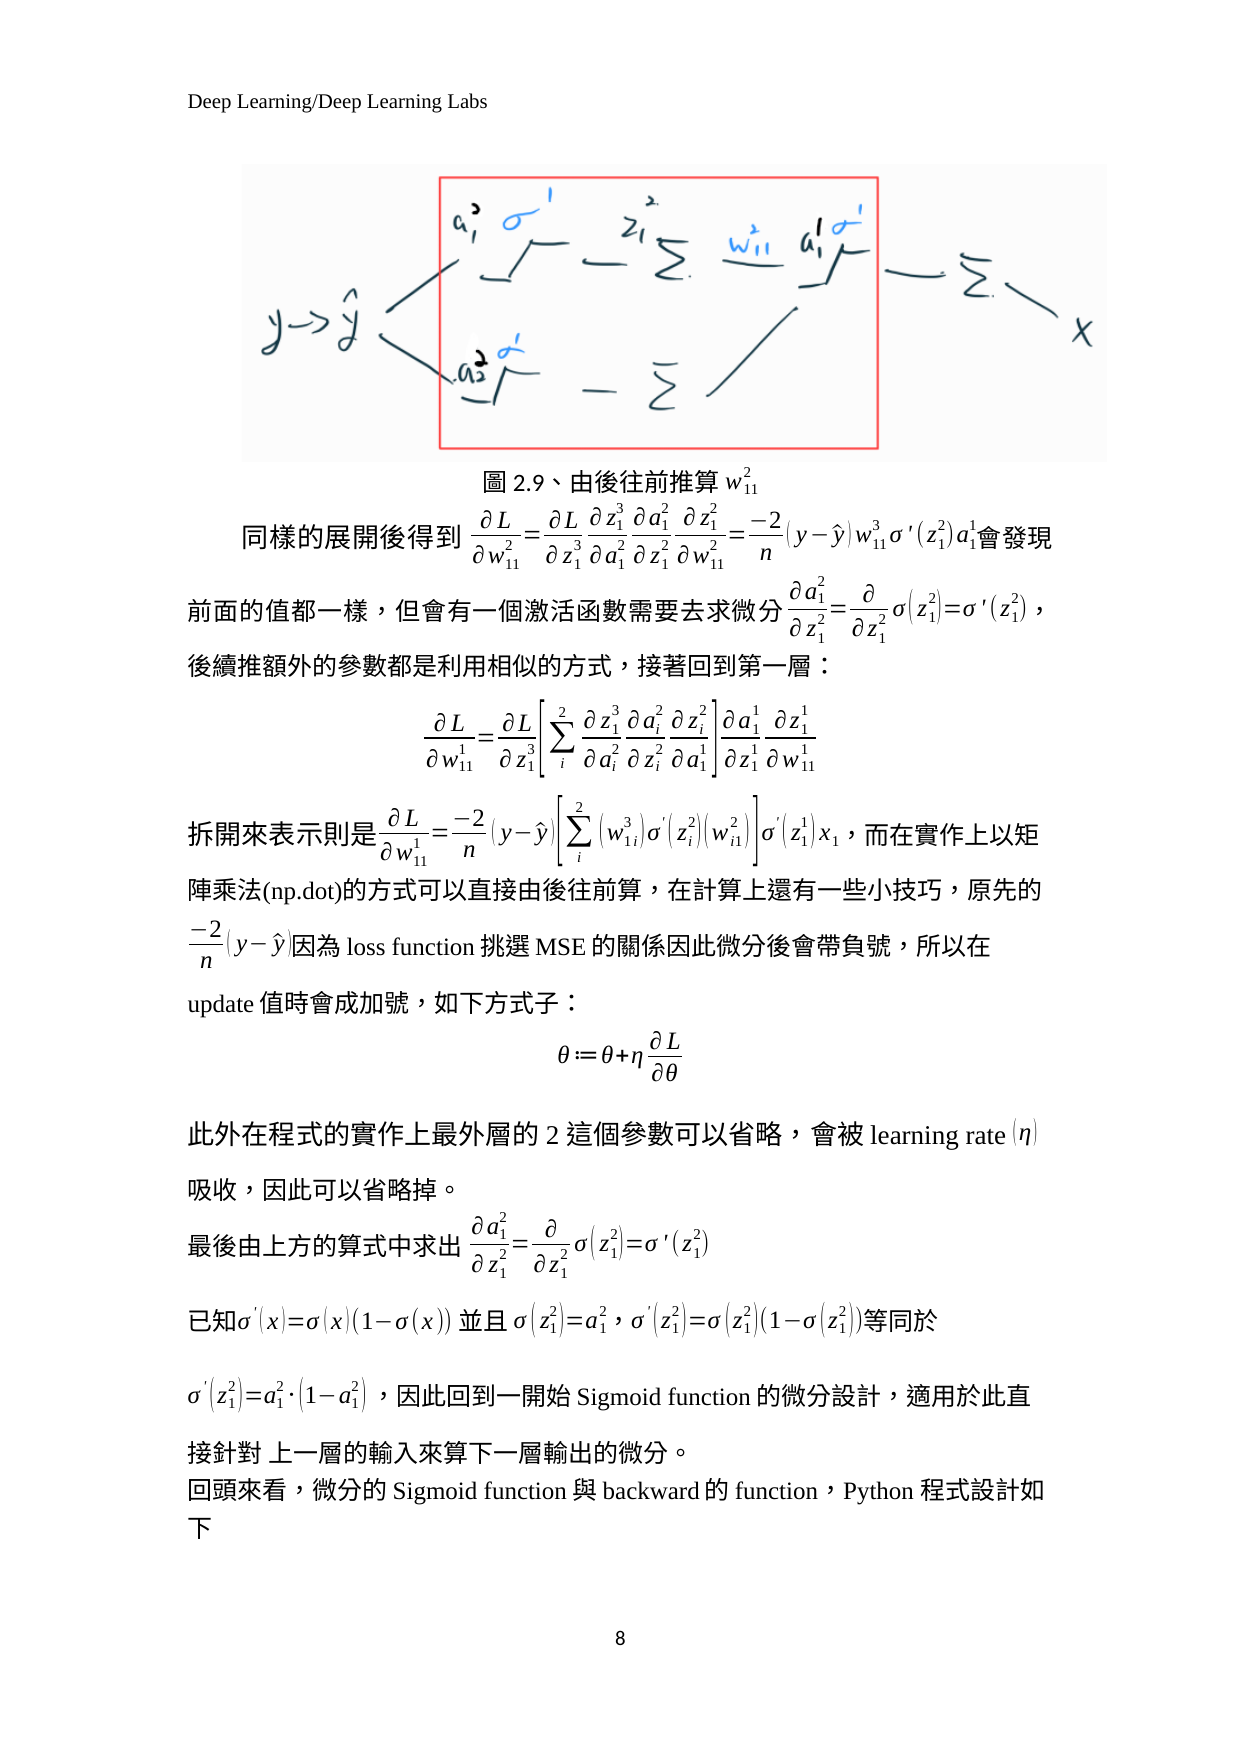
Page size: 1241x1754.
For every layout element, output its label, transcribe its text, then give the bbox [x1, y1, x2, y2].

text 最後由上方的算式中求出 [187, 1207, 1053, 1282]
text 回頭來看，微分的Sigmoid function與 backward的function，Python 程式設計如下 [187, 1470, 1053, 1545]
text 拆開來表示則是，而在實作上以矩陣乘法(np.dot)的方式可以直接由後往前算，在計算上還有一些小技巧，原先的因為loss function挑選MSE的關係因此微分後會帶負號，所以在update值時會成加號，如下方式子： [187, 795, 1053, 1020]
picture [241, 164, 1107, 462]
text 圖2.9、由後往前推算 [187, 462, 1053, 499]
text 此外在程式的實作上最外層的 2 這個參數可以省略，會被 learning rate 吸收，因此可以省略掉。 [187, 1095, 1053, 1207]
text 已知 並且 ，等同於 ，因此回到一開始Sigmoid function的微分設計，適用於此直接針對 上一層的輸入來算下一層輸出的微分。 [187, 1282, 1053, 1470]
text 同樣的展開後得到 會發現前面的值都一樣，但會有一個激活函數需要去求微分，後續推額外的參數都是利用相似的方式，接著回到第一層： [187, 499, 1053, 682]
